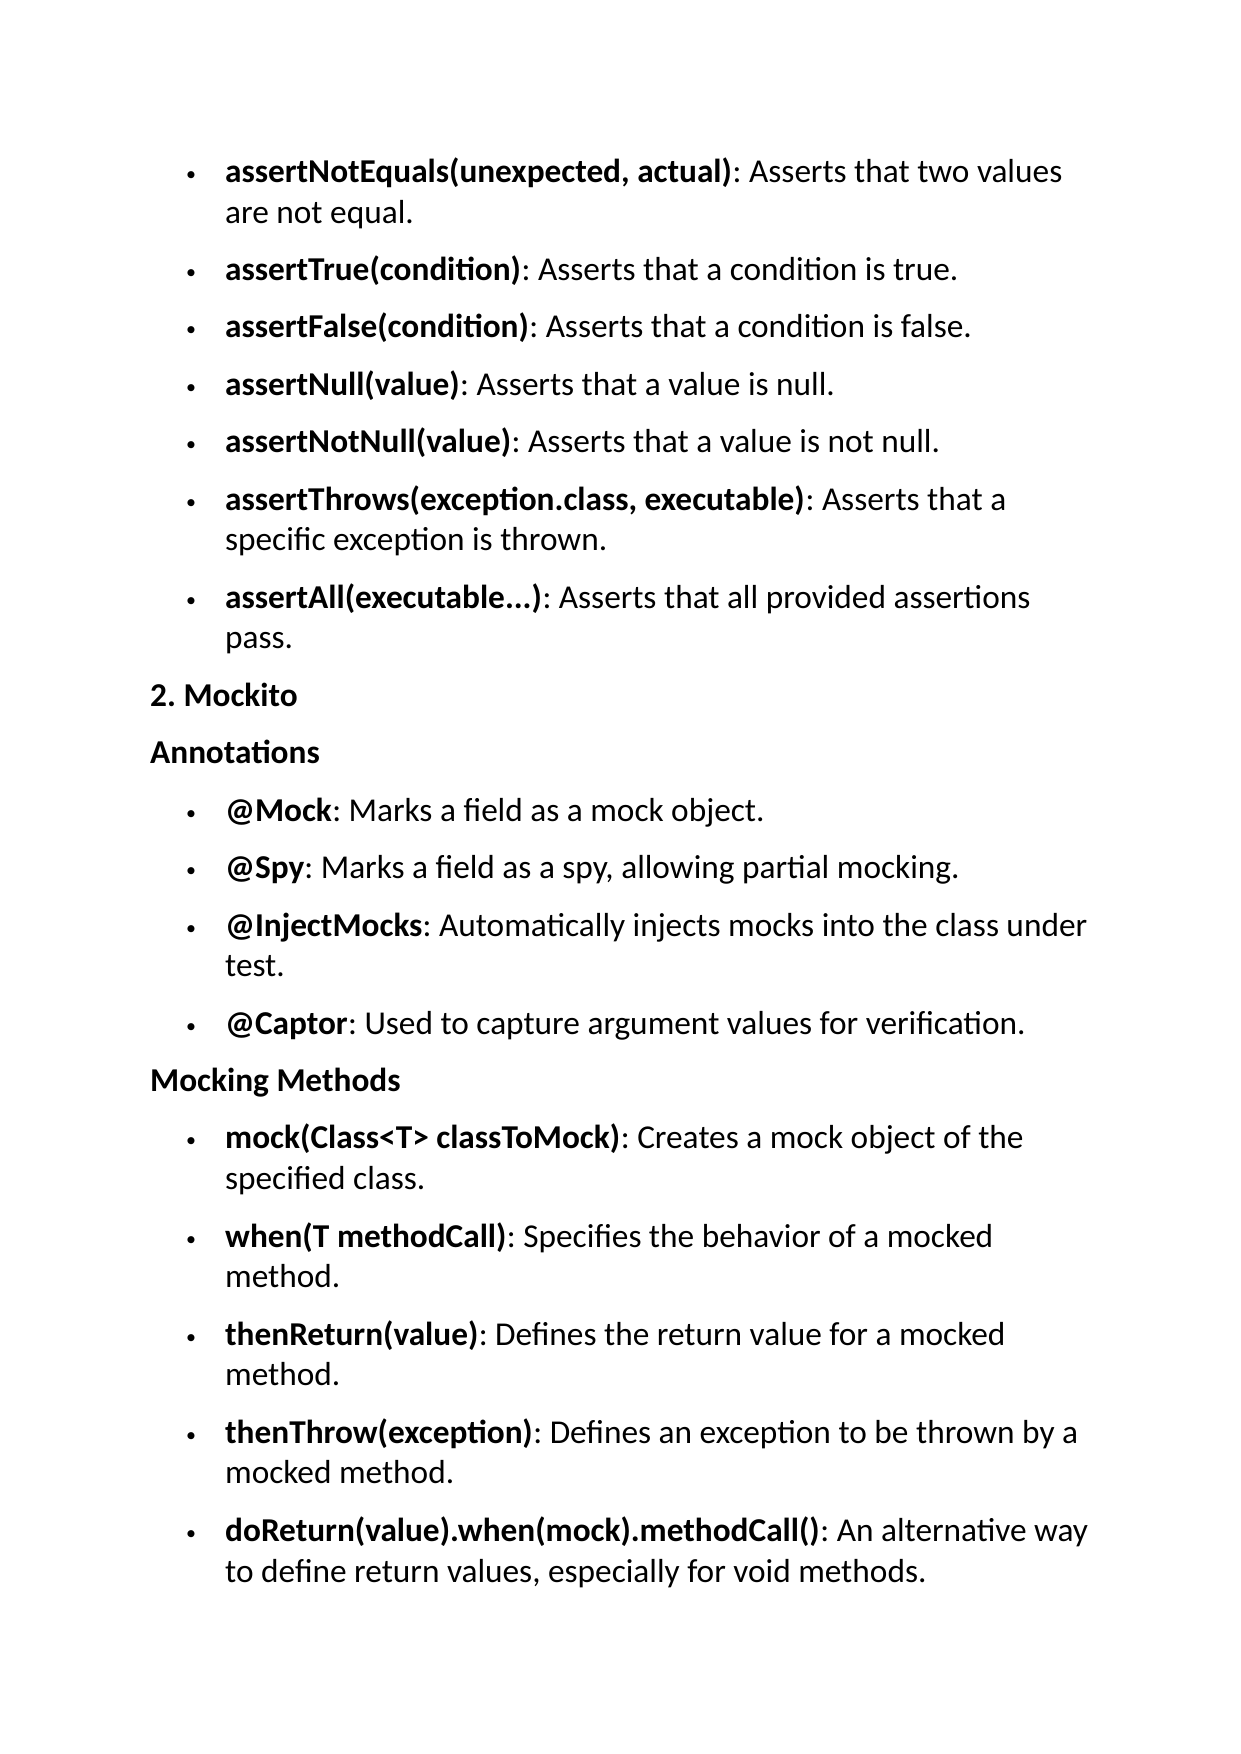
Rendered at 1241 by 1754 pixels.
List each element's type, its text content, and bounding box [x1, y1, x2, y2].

list thenReturn(value): Defines the return value for a mocked method. [187, 1313, 1090, 1394]
list @Spy: Marks a field as a spy, allowing partial mocking. [187, 846, 1090, 887]
list @InjectMocks: Automatically injects mocks into the class under test. [187, 903, 1090, 985]
list @Mock: Marks a field as a mock object. [187, 789, 1090, 829]
list assertThrows(exception.class, executable): Asserts that a specific exception is thrown. [187, 478, 1090, 559]
list mock(Class<T> classToMock): Creates a mock object of the specified class. [187, 1116, 1090, 1198]
list assertNotEquals(unexpected, actual): Asserts that two values are not equal. [187, 150, 1090, 231]
text Mocking Methods [150, 1059, 1090, 1100]
list @Captor: Used to capture argument values for verification. [187, 1002, 1090, 1042]
list thenThrow(exception): Defines an exception to be thrown by a mocked method. [187, 1411, 1090, 1492]
text Annotations [150, 731, 1090, 772]
list assertFalse(condition): Asserts that a condition is false. [187, 306, 1090, 346]
list assertAll(executable...): Asserts that all provided assertions pass. [187, 576, 1090, 657]
text 2. Mockito [150, 674, 1090, 715]
list doReturn(value).when(mock).methodCall(): An alternative way to define return values, especially for void methods. [187, 1509, 1090, 1590]
list assertNull(value): Asserts that a value is null. [187, 363, 1090, 404]
list assertNotNull(value): Asserts that a value is not null. [187, 420, 1090, 461]
list when(T methodCall): Specifies the behavior of a mocked method. [187, 1214, 1090, 1296]
list assertTrue(condition): Asserts that a condition is true. [187, 248, 1090, 289]
